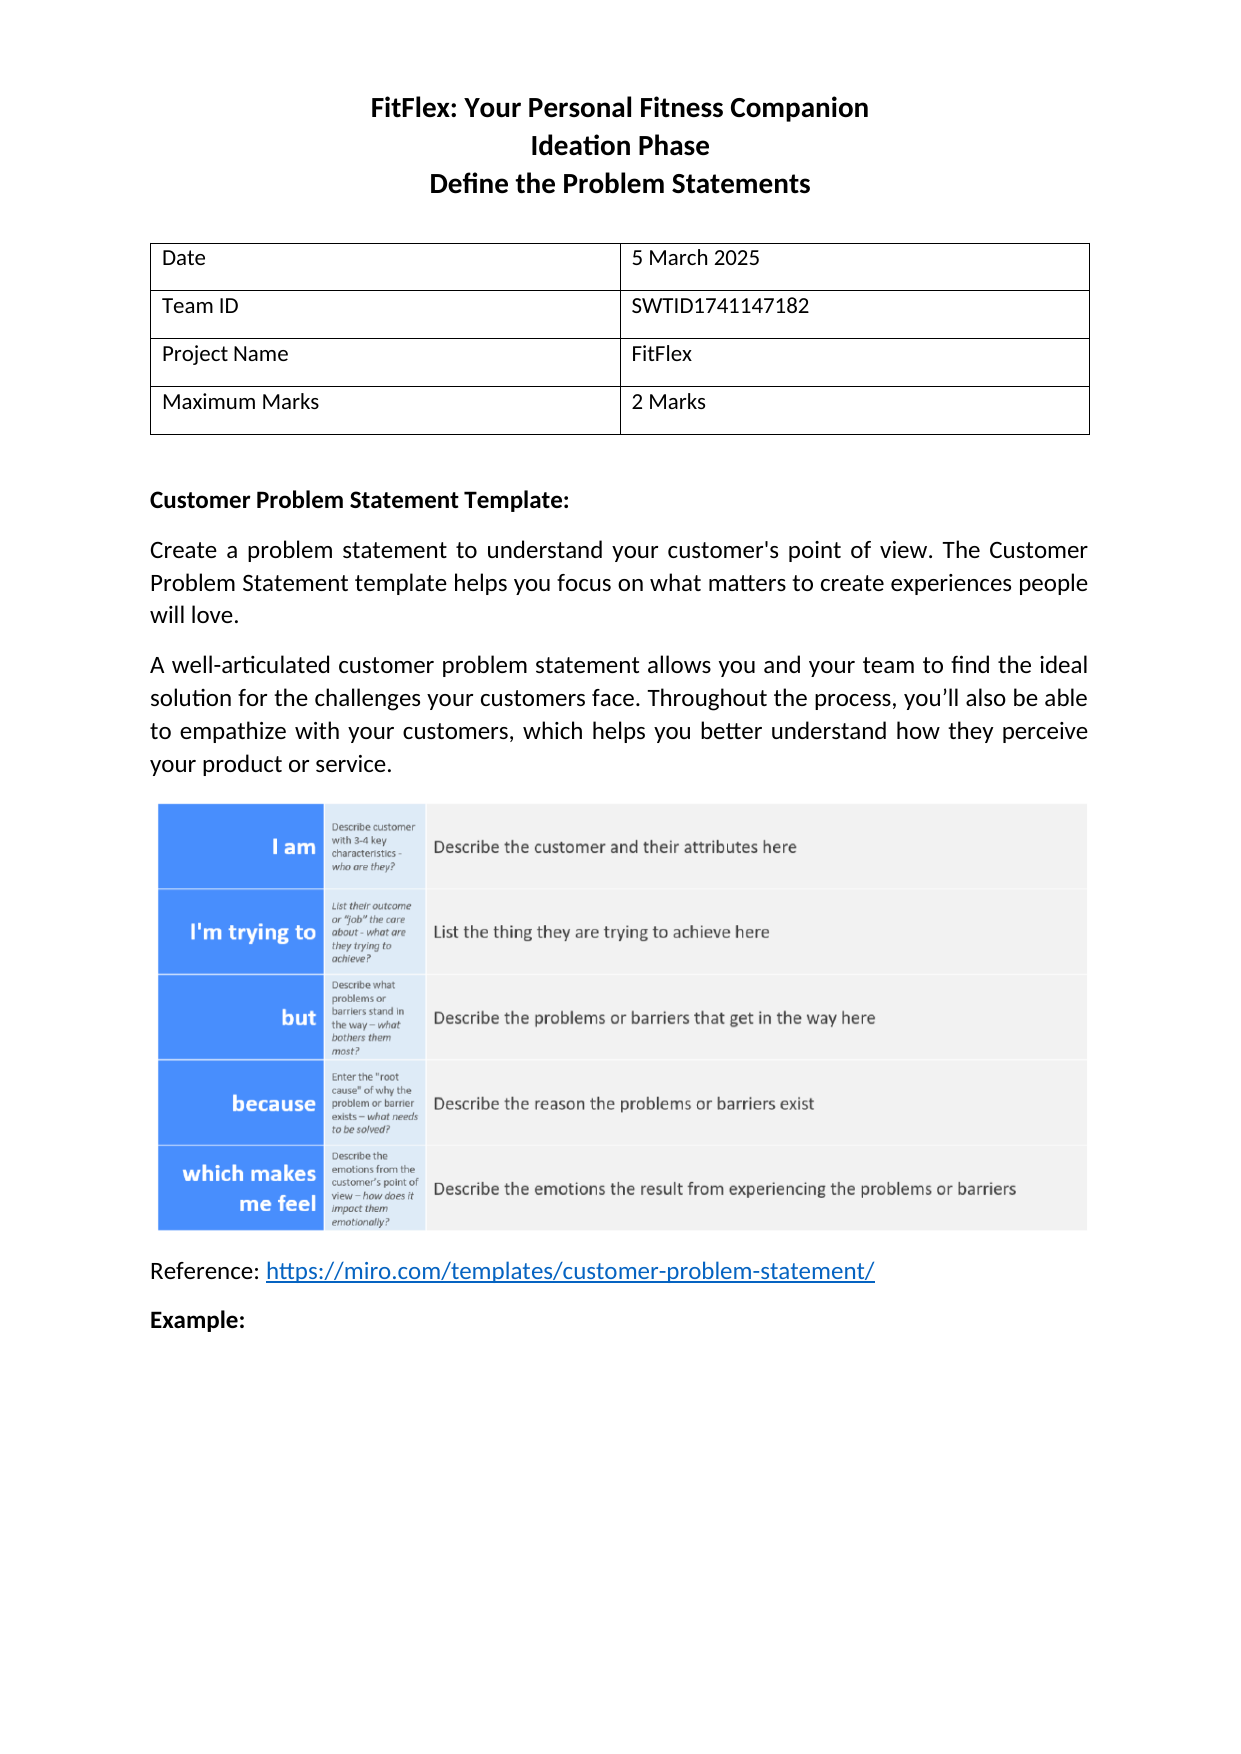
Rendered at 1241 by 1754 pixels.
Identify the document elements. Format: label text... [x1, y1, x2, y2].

text Create a problem statement to understand your customer's point of view. The Customer Problem Statement template helps you focus on what matters to create experiences people will love. [150, 534, 1090, 630]
picture [150, 797, 1091, 1237]
text FitFlex: Your Personal Fitness Companion [150, 89, 1090, 124]
text A well-articulated customer problem statement allows you and your team to find the ideal solution for the challenges your customers face. Throughout the process, you’ll also be able to empathize with your customers, which helps you better understand how they perceive your product or service. [150, 649, 1090, 778]
text Example: [150, 1304, 1090, 1335]
text Define the Problem Statements [150, 166, 1090, 201]
table_cell SWTID1741147182 [621, 291, 1089, 338]
table_cell Project Name [151, 339, 620, 386]
text Reference: https://miro.com/templates/customer-problem-statement/ [150, 1255, 1090, 1286]
table_cell 2 Marks [621, 387, 1089, 434]
table_cell Team ID [151, 291, 620, 338]
table_cell Maximum Marks [151, 387, 620, 434]
table_cell FitFlex [621, 339, 1089, 386]
table_header 5 March 2025 [621, 244, 1089, 290]
text Ideation Phase [150, 127, 1090, 163]
text Customer Problem Statement Template: [150, 484, 1090, 515]
table_header Date [151, 244, 620, 290]
